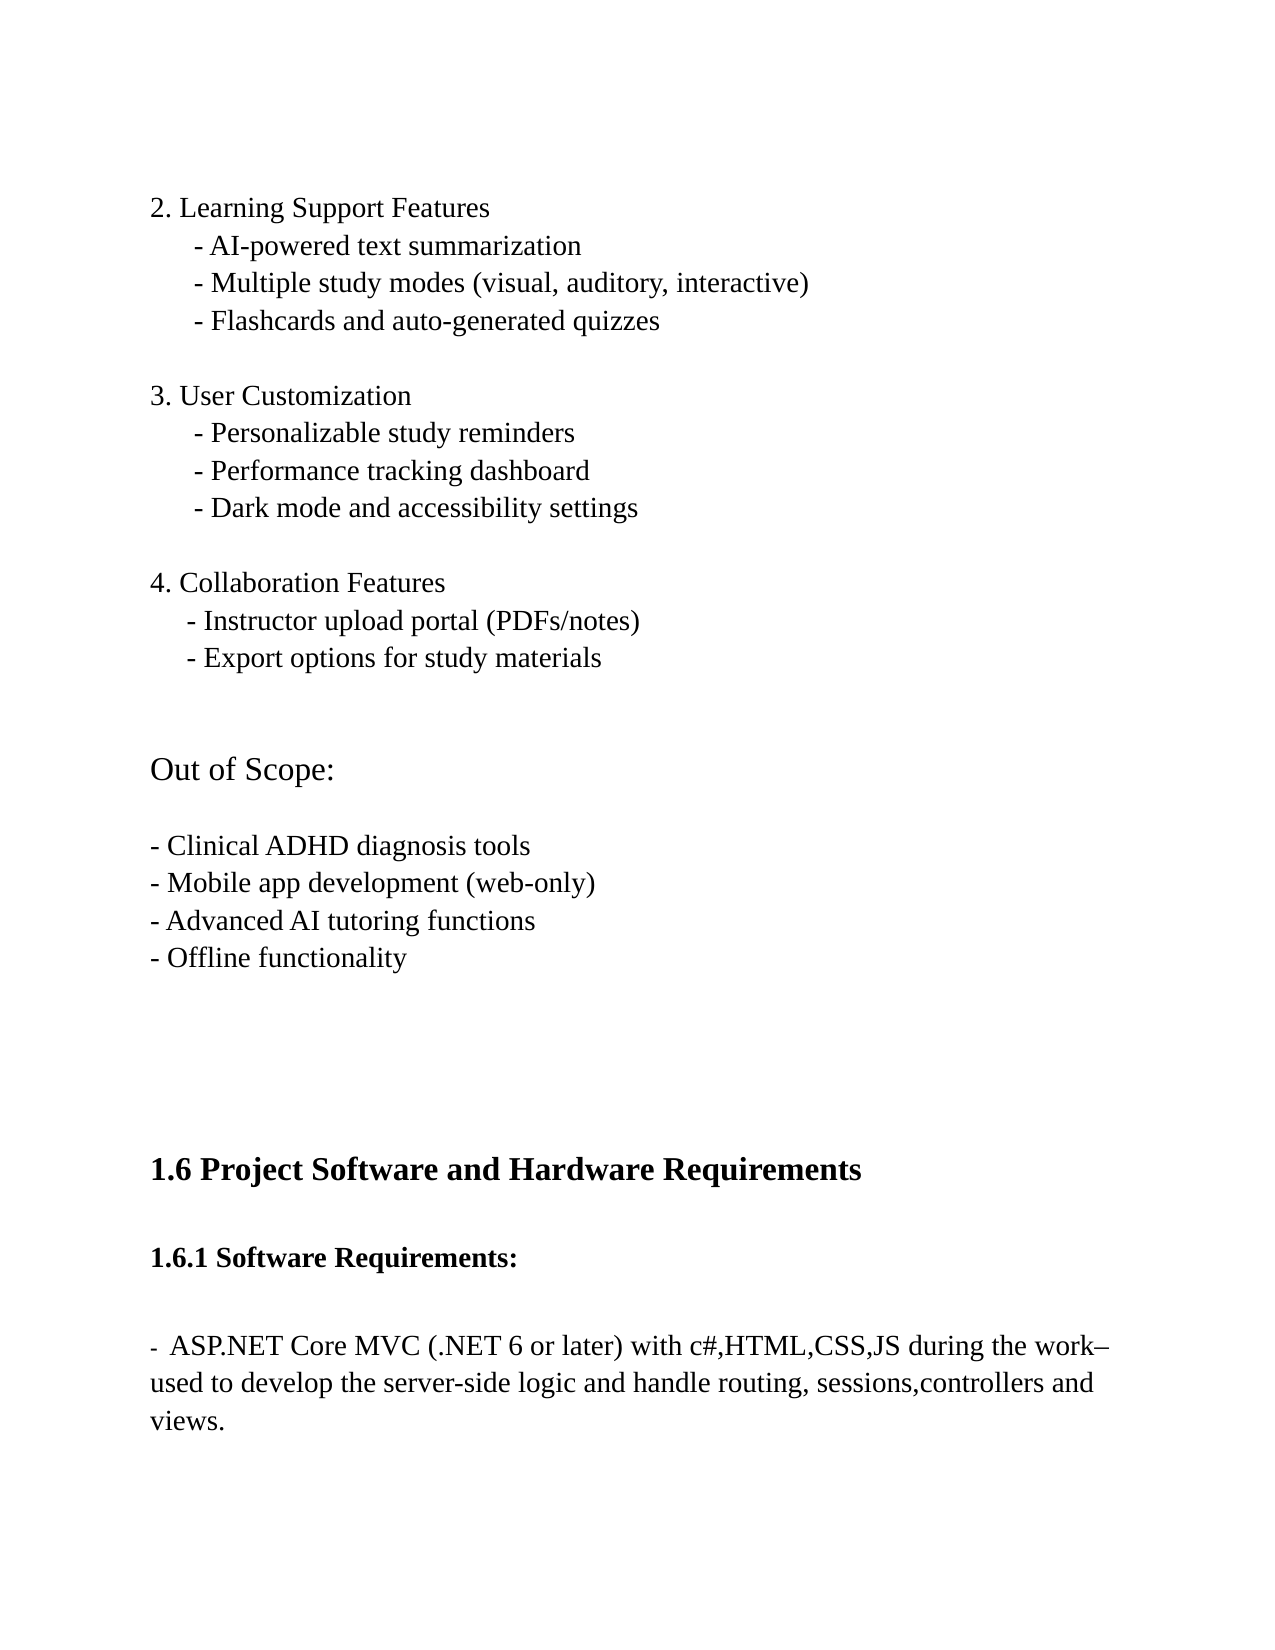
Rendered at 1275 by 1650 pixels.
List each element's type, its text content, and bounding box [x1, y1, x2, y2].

text - Advanced AI tutoring functions [150, 900, 1125, 937]
text - Dark mode and accessibility settings [150, 487, 1125, 525]
text 1.6.1 Software Requirements: [150, 1237, 1125, 1275]
text Out of Scope: [150, 750, 1125, 787]
text - Personalizable study reminders [150, 412, 1125, 450]
text - Multiple study modes (visual, auditory, interactive) [150, 262, 1125, 300]
text 2. Learning Support Features [150, 187, 1125, 225]
text - Instructor upload portal (PDFs/notes) [150, 600, 1125, 637]
text - AI-powered text summarization [150, 225, 1125, 262]
text - Performance tracking dashboard [150, 450, 1125, 487]
text - Flashcards and auto-generated quizzes [150, 300, 1125, 337]
text 1.6 Project Software and Hardware Requirements [150, 1150, 1125, 1187]
text - Clinical ADHD diagnosis tools [150, 825, 1125, 862]
text - Offline functionality [150, 937, 1125, 975]
text - ASP.NET Core MVC (.NET 6 or later) with c#,HTML,CSS,JS during the work– used to develop the server-side logic and handle routing, sessions,controllers and views. [150, 1325, 1125, 1437]
text - Mobile app development (web-only) [150, 862, 1125, 900]
text 4. Collaboration Features [150, 562, 1125, 600]
text - Export options for study materials [150, 637, 1125, 675]
text 3. User Customization [150, 375, 1125, 412]
